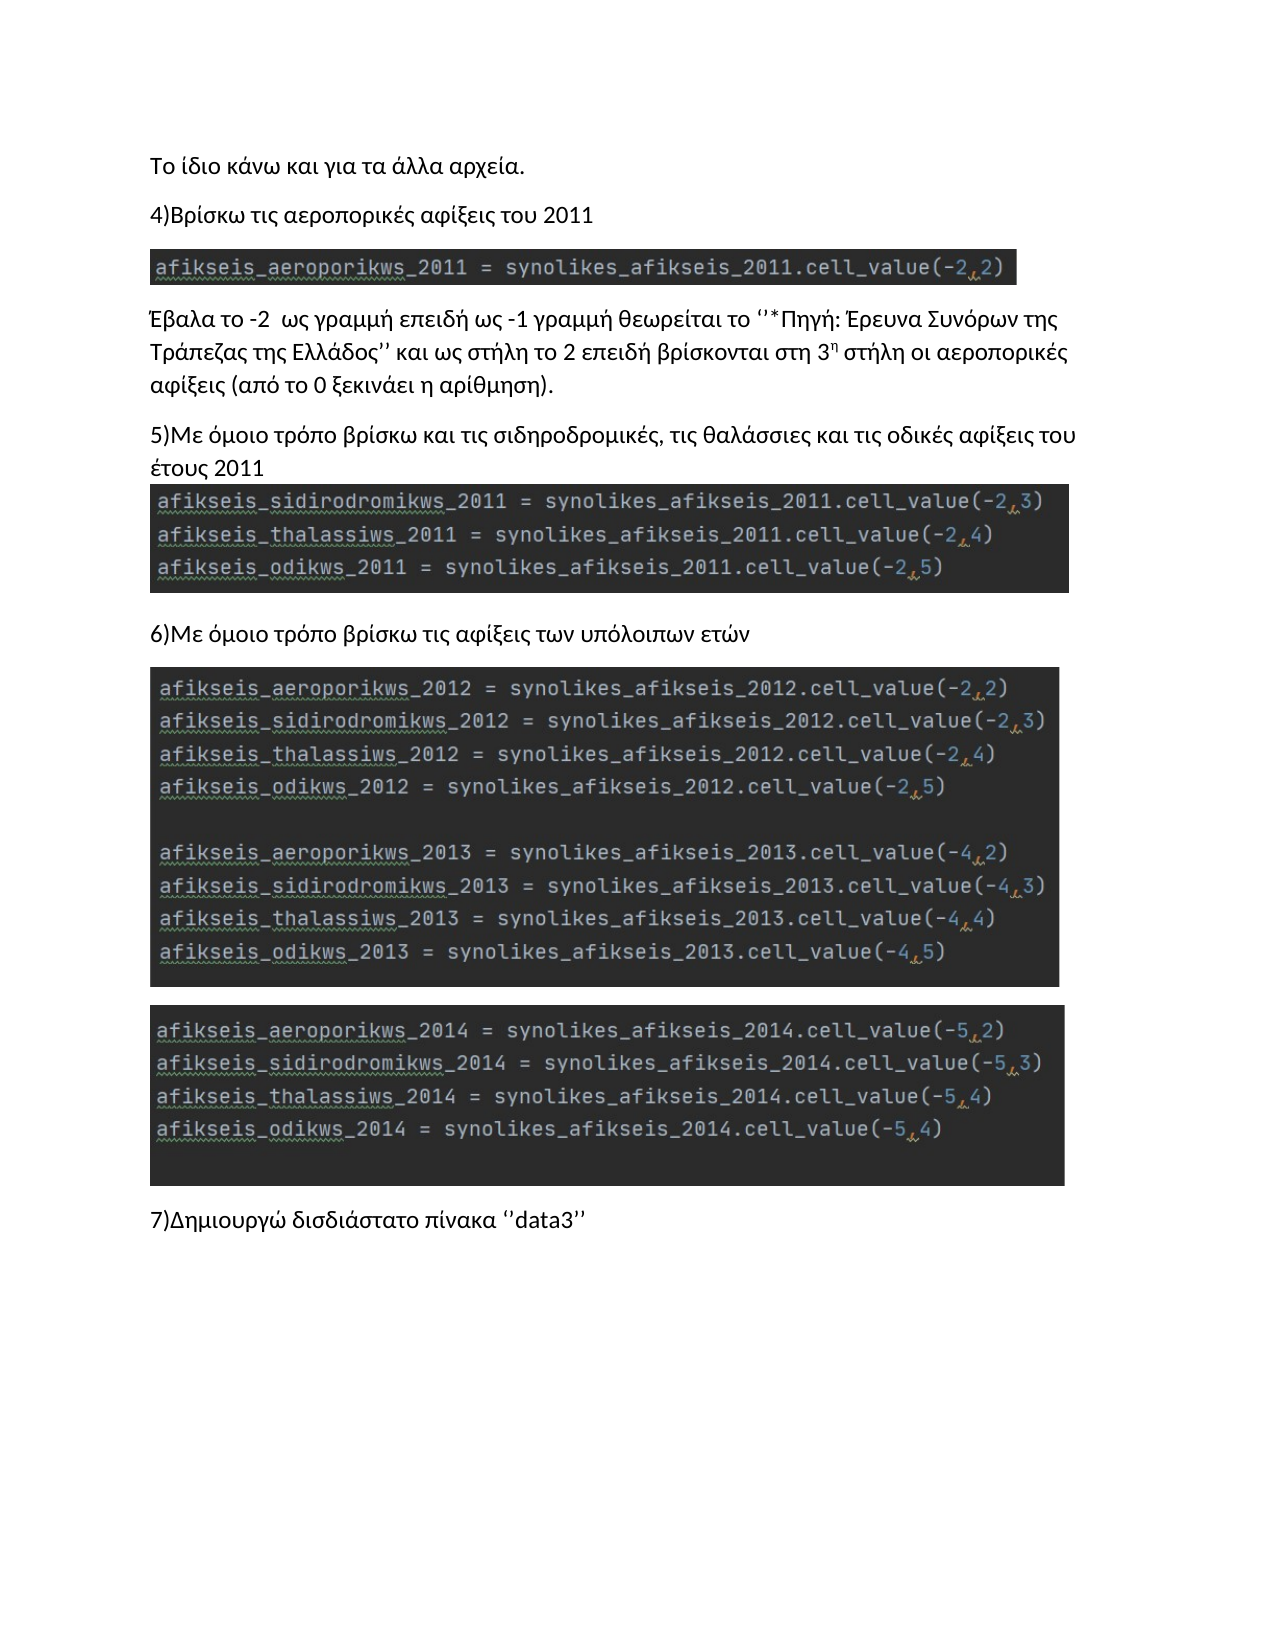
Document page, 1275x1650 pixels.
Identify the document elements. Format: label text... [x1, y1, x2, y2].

picture [150, 667, 1060, 987]
picture [150, 249, 1017, 285]
text 6)Με όμοιο τρόπο βρίσκω τις αφίξεις των υπόλοιπων ετών [150, 618, 1125, 649]
text 4)Βρίσκω τις αεροπορικές αφίξεις του 2011 [150, 199, 1125, 230]
text Το ίδιο κάνω και για τα άλλα αρχεία. [150, 150, 1125, 181]
picture [150, 1005, 1065, 1186]
text 7)Δημιουργώ δισδιάστατο πίνακα ‘’data3’’ [150, 1204, 1125, 1235]
text Έβαλα το -2 ως γραμμή επειδή ως -1 γραμμή θεωρείται το ‘’*Πηγή: Έρευνα Συνόρων της Τράπεζας της Ελλάδος’’ και ως στήλη το 2 επειδή βρίσκονται στη 3η στήλη οι αεροπορικές αφίξεις (από το 0 ξεκινάει η αρίθμηση). [150, 303, 1125, 400]
picture [150, 484, 1069, 593]
